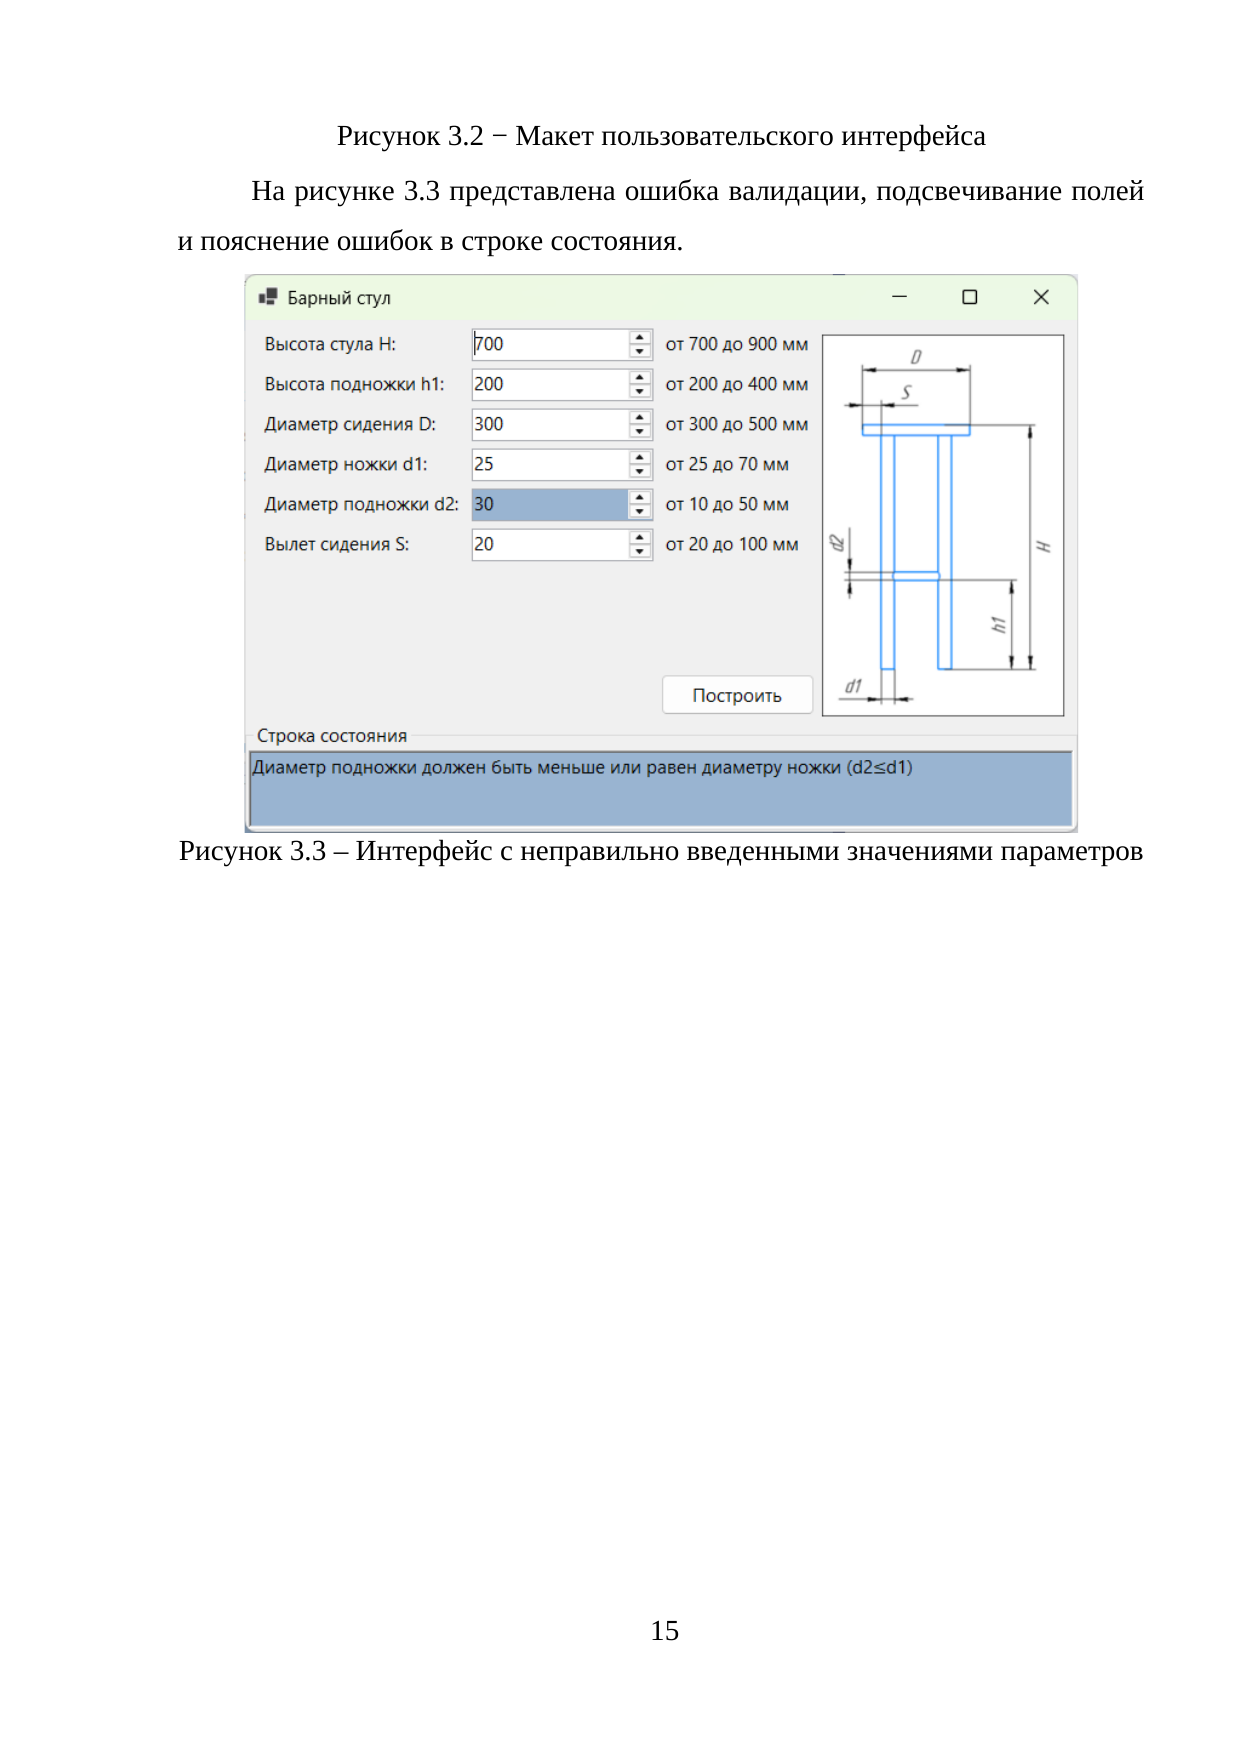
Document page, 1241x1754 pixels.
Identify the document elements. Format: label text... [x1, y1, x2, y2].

text Рисунок 3.2 − Макет пользовательского интерфейса [177, 118, 1146, 152]
text На рисунке 3.3 представлена ошибка валидации, подсвечивание полей и пояснение ошибок в строке состояния. [177, 173, 1146, 257]
text Рисунок 3.3 – Интерфейс с неправильно введенными значениями параметров [177, 833, 1146, 867]
picture [244, 274, 1079, 833]
